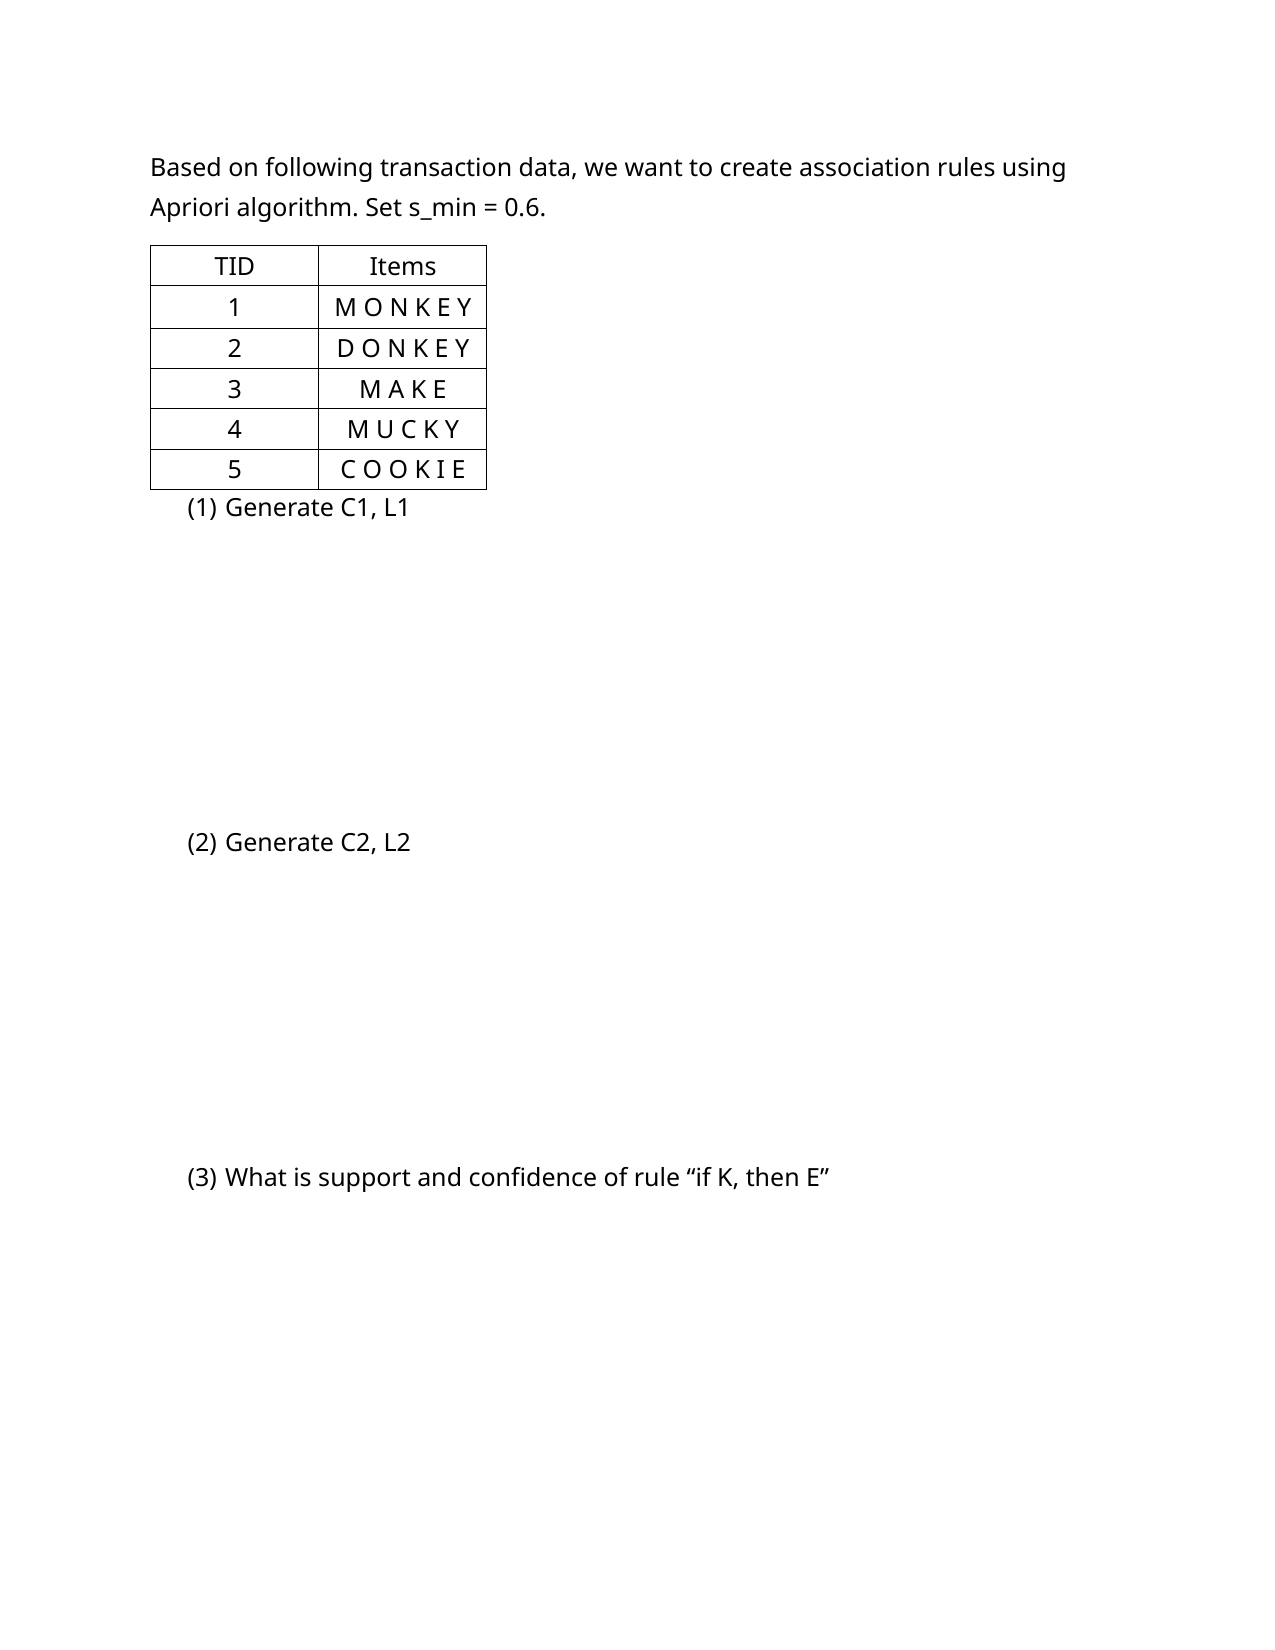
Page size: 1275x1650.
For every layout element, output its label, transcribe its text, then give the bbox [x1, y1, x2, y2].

table_cell 1 [151, 286, 318, 327]
table_cell D O N K E Y [319, 329, 486, 368]
table_cell C O O K I E [319, 450, 486, 489]
list Generate C2, L2 [187, 825, 1125, 859]
table_cell 2 [151, 329, 318, 368]
table_cell 3 [151, 369, 318, 408]
text Based on following transaction data, we want to create association rules using Apriori algorithm. Set s_min = 0.6. [150, 150, 1125, 223]
list Generate C1, L1 [187, 490, 1125, 524]
table_header Items [319, 246, 486, 285]
list What is support and confidence of rule “if K, then E” [187, 1160, 1125, 1194]
table_cell 5 [151, 450, 318, 489]
table_cell M U C K Y [319, 409, 486, 448]
table_cell M A K E [319, 369, 486, 408]
table_cell 4 [151, 409, 318, 448]
table_header TID [151, 246, 318, 285]
table_cell M O N K E Y [319, 286, 486, 327]
